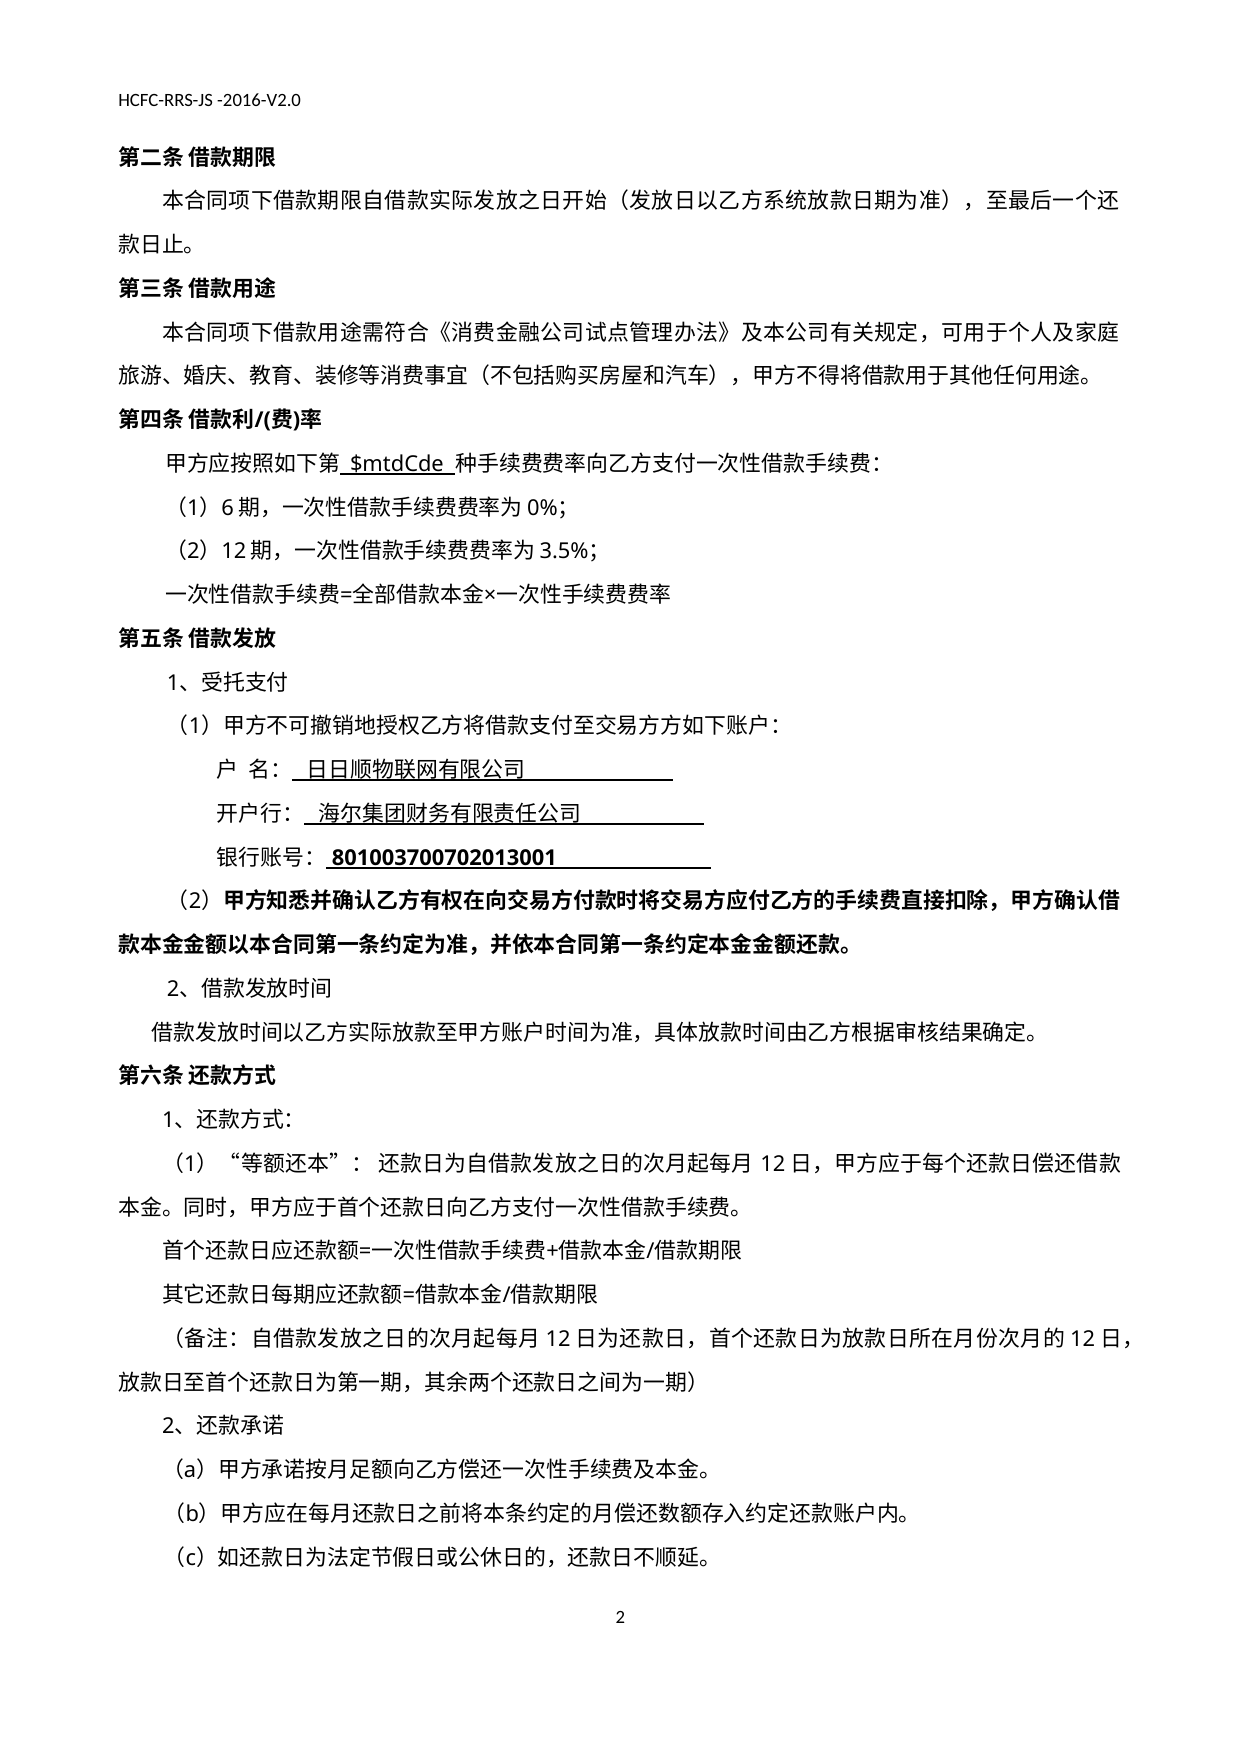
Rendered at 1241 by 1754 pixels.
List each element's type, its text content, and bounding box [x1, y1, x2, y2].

text （1）6期，一次性借款手续费费率为0%； [118, 480, 1122, 524]
text （a）甲方承诺按月足额向乙方偿还一次性手续费及本金。 [118, 1443, 1122, 1486]
text 开户行： 海尔集团财务有限责任公司 [118, 786, 1122, 830]
text 首个还款日应还款额=一次性借款手续费+借款本金/借款期限 [118, 1224, 1122, 1268]
text （2）甲方知悉并确认乙方有权在向交易方付款时将交易方应付乙方的手续费直接扣除，甲方确认借款本金金额以本合同第一条约定为准，并依本合同第一条约定本金金额还款。 [118, 874, 1122, 961]
text 借款发放时间以乙方实际放款至甲方账户时间为准，具体放款时间由乙方根据审核结果确定。 [118, 1005, 1122, 1049]
text （备注：自借款发放之日的次月起每月12日为还款日，首个还款日为放款日所在月份次月的12日，放款日至首个还款日为第一期，其余两个还款日之间为一期） [118, 1311, 1122, 1399]
text 1、受托支付 [118, 655, 1122, 699]
text 本合同项下借款用途需符合《消费金融公司试点管理办法》及本公司有关规定，可用于个人及家庭旅游、婚庆、教育、装修等消费事宜（不包括购买房屋和汽车），甲方不得将借款用于其他任何用途。 [118, 305, 1122, 393]
text 其它还款日每期应还款额=借款本金/借款期限 [118, 1268, 1122, 1311]
text 本合同项下借款期限自借款实际发放之日开始（发放日以乙方系统放款日期为准），至最后一个还款日止。 [118, 174, 1122, 261]
text （b）甲方应在每月还款日之前将本条约定的月偿还数额存入约定还款账户内。 [118, 1486, 1122, 1530]
text （c）如还款日为法定节假日或公休日的，还款日不顺延。 [118, 1530, 1122, 1574]
text （2）12期，一次性借款手续费费率为3.5%； [118, 524, 1122, 568]
text （1）甲方不可撤销地授权乙方将借款支付至交易方方如下账户： [118, 699, 1122, 743]
text 甲方应按照如下第 $mtdCde 种手续费费率向乙方支付一次性借款手续费： [118, 436, 1122, 480]
text 第四条 借款利/(费)率 [118, 393, 1122, 436]
text 1、还款方式： [118, 1093, 1122, 1136]
text 第六条 还款方式 [118, 1049, 1122, 1093]
text 第三条 借款用途 [118, 261, 1122, 305]
text 户 名： 日日顺物联网有限公司 [118, 743, 1122, 786]
text 2、还款承诺 [118, 1399, 1122, 1443]
text 银行账号： 801003700702013001 [118, 830, 1122, 874]
text 2、借款发放时间 [118, 961, 1122, 1005]
text 一次性借款手续费=全部借款本金×一次性手续费费率 [118, 568, 1122, 611]
text 第二条 借款期限 [118, 130, 1122, 174]
text 第五条 借款发放 [118, 611, 1122, 655]
text （1）“等额还本”： 还款日为自借款发放之日的次月起每月12日，甲方应于每个还款日偿还借款本金。同时，甲方应于首个还款日向乙方支付一次性借款手续费。 [118, 1136, 1122, 1224]
